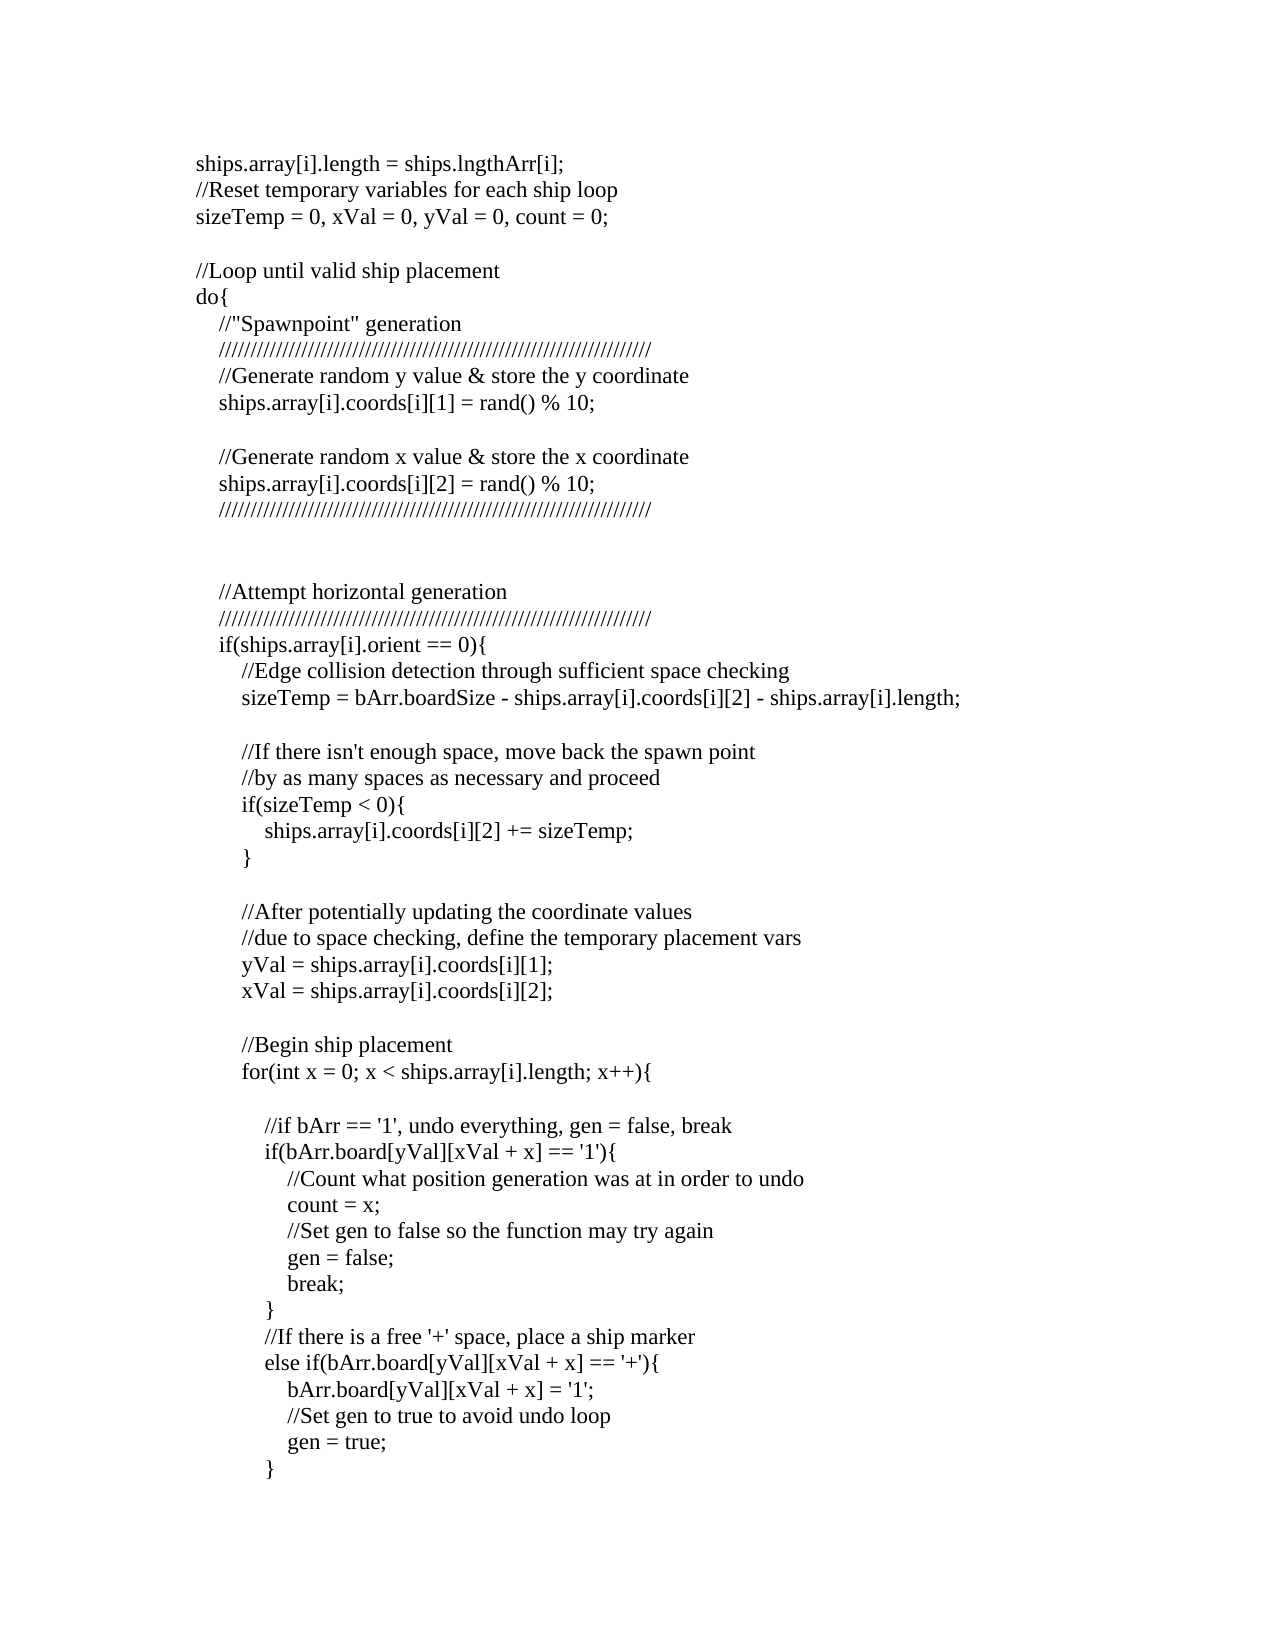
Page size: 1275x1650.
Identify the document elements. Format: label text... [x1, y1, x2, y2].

text if(bArr.board[yVal][xVal + x] == '1'){ [150, 1138, 1125, 1165]
text //Generate random y value & store the y coordinate [150, 362, 1125, 389]
text count = x; [150, 1191, 1125, 1217]
text //Set gen to true to avoid undo loop [150, 1402, 1125, 1428]
text //if bArr == '1', undo everything, gen = false, break [150, 1112, 1125, 1138]
text xVal = ships.array[i].coords[i][2]; [150, 977, 1125, 1003]
text //Loop until valid ship placement [150, 257, 1125, 283]
text yVal = ships.array[i].coords[i][1]; [150, 951, 1125, 977]
text if(sizeTemp < 0){ [150, 791, 1125, 817]
text //////////////////////////////////////////////////////////////////// [150, 496, 1125, 522]
text bArr.board[yVal][xVal + x] = '1'; [150, 1376, 1125, 1402]
text //////////////////////////////////////////////////////////////////// [150, 336, 1125, 362]
text ships.array[i].coords[i][2] += sizeTemp; [150, 817, 1125, 843]
text //If there isn't enough space, move back the spawn point [150, 738, 1125, 764]
text //After potentially updating the coordinate values [150, 898, 1125, 924]
text sizeTemp = 0, xVal = 0, yVal = 0, count = 0; [150, 203, 1125, 229]
text //Generate random x value & store the x coordinate [150, 443, 1125, 469]
text gen = true; [150, 1428, 1125, 1455]
text //due to space checking, define the temporary placement vars [150, 924, 1125, 951]
text //Edge collision detection through sufficient space checking [150, 657, 1125, 684]
text } [150, 1297, 1125, 1323]
text } [150, 843, 1125, 870]
text for(int x = 0; x < ships.array[i].length; x++){ [150, 1058, 1125, 1084]
text //////////////////////////////////////////////////////////////////// [150, 605, 1125, 631]
text //Attempt horizontal generation [150, 578, 1125, 605]
text else if(bArr.board[yVal][xVal + x] == '+'){ [150, 1349, 1125, 1376]
text //Reset temporary variables for each ship loop [150, 176, 1125, 203]
text //"Spawnpoint" generation [150, 310, 1125, 336]
text } [150, 1455, 1125, 1481]
text if(ships.array[i].orient == 0){ [150, 631, 1125, 657]
text //Begin ship placement [150, 1031, 1125, 1058]
text //If there is a free '+' space, place a ship marker [150, 1323, 1125, 1349]
text ships.array[i].coords[i][2] = rand() % 10; [150, 469, 1125, 496]
text //by as many spaces as necessary and proceed [150, 764, 1125, 791]
text ships.array[i].length = ships.lngthArr[i]; [150, 150, 1125, 176]
text ships.array[i].coords[i][1] = rand() % 10; [150, 389, 1125, 415]
text //Set gen to false so the function may try again [150, 1217, 1125, 1244]
text gen = false; [150, 1244, 1125, 1270]
text do{ [150, 283, 1125, 310]
text break; [150, 1270, 1125, 1297]
text sizeTemp = bArr.boardSize - ships.array[i].coords[i][2] - ships.array[i].length; [150, 684, 1125, 710]
text //Count what position generation was at in order to undo [150, 1165, 1125, 1191]
